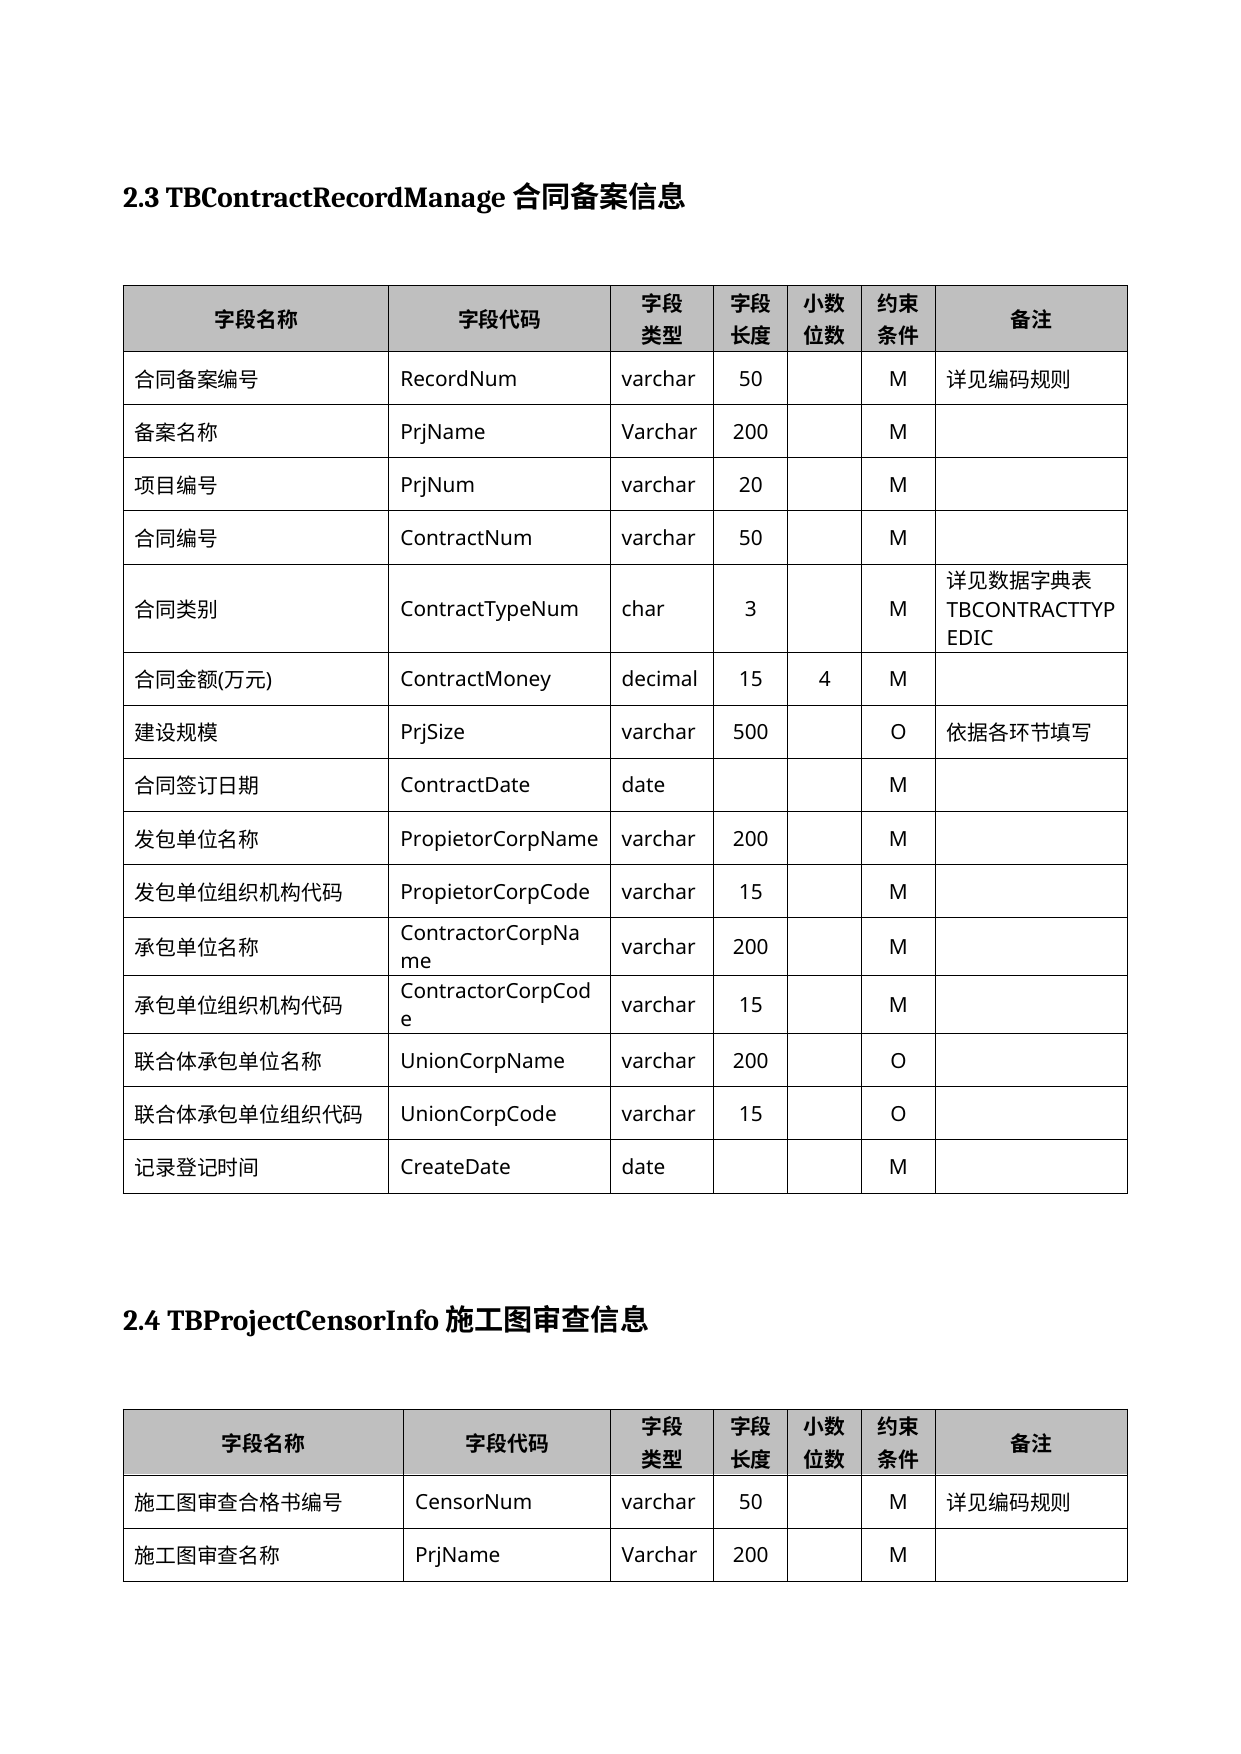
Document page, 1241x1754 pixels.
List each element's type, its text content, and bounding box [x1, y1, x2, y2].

table_cell 备案名称 [124, 405, 388, 457]
table_cell Varchar [611, 405, 713, 457]
table_cell O [862, 706, 935, 758]
table_header 字段代码 [389, 286, 610, 351]
table_cell [788, 976, 861, 1033]
table_cell ContractorCorpName [389, 918, 610, 975]
table_cell 50 [714, 511, 787, 563]
table_cell 15 [714, 653, 787, 705]
table_cell varchar [611, 1476, 713, 1528]
table_cell 15 [714, 1087, 787, 1139]
table_cell varchar [611, 1034, 713, 1086]
table_cell date [611, 1140, 713, 1192]
table_cell PrjNum [389, 458, 610, 510]
table_cell [788, 1034, 861, 1086]
table_cell 发包单位组织机构代码 [124, 865, 388, 917]
table_cell [936, 511, 1127, 563]
table_cell [936, 653, 1127, 705]
table_cell 4 [788, 653, 861, 705]
table_cell [788, 1529, 861, 1581]
table_cell 500 [714, 706, 787, 758]
table_cell 建设规模 [124, 706, 388, 758]
table_cell 200 [714, 812, 787, 864]
table_cell varchar [611, 706, 713, 758]
table_cell varchar [611, 1087, 713, 1139]
table_cell M [862, 1529, 935, 1581]
table_cell M [862, 458, 935, 510]
table_cell CensorNum [404, 1476, 610, 1528]
table_cell ContractMoney [389, 653, 610, 705]
table_cell 15 [714, 865, 787, 917]
table_cell [788, 706, 861, 758]
table_cell 200 [714, 1529, 787, 1581]
table_cell [936, 1087, 1127, 1139]
table_cell M [862, 565, 935, 652]
table_cell 联合体承包单位组织代码 [124, 1087, 388, 1139]
table_cell 15 [714, 976, 787, 1033]
table_cell 合同编号 [124, 511, 388, 563]
table_cell 200 [714, 1034, 787, 1086]
table_cell O [862, 1034, 935, 1086]
table_cell O [862, 1087, 935, 1139]
table_cell date [611, 759, 713, 811]
table_header 字段名称 [124, 286, 388, 351]
table_header 字段 类型 [611, 286, 713, 351]
table_cell [788, 759, 861, 811]
table_cell 合同类别 [124, 565, 388, 652]
table_cell varchar [611, 812, 713, 864]
table_cell [788, 812, 861, 864]
table_cell 详见编码规则 [936, 1476, 1127, 1528]
table_cell [936, 1529, 1127, 1581]
table_cell ContractNum [389, 511, 610, 563]
table_cell 50 [714, 352, 787, 404]
table_header 小数 位数 [788, 1410, 861, 1474]
table_cell [936, 1140, 1127, 1192]
table_header 备注 [936, 1410, 1127, 1474]
table_cell M [862, 1140, 935, 1192]
table_cell [936, 976, 1127, 1033]
table_cell M [862, 511, 935, 563]
table_cell PrjName [404, 1529, 610, 1581]
table_cell M [862, 865, 935, 917]
table_cell 承包单位组织机构代码 [124, 976, 388, 1033]
table_header 字段 类型 [611, 1410, 713, 1474]
table_header 约束 条件 [862, 1410, 935, 1474]
table_cell [714, 1140, 787, 1192]
table_cell 50 [714, 1476, 787, 1528]
table_cell varchar [611, 976, 713, 1033]
table_cell PropietorCorpCode [389, 865, 610, 917]
table_cell decimal [611, 653, 713, 705]
table_cell M [862, 1476, 935, 1528]
table_cell PropietorCorpName [389, 812, 610, 864]
table_cell [936, 918, 1127, 975]
table_cell ContractDate [389, 759, 610, 811]
table_cell [788, 1476, 861, 1528]
table_cell 详见编码规则 [936, 352, 1127, 404]
table_cell M [862, 759, 935, 811]
table_cell RecordNum [389, 352, 610, 404]
table_cell varchar [611, 458, 713, 510]
table_cell 施工图审查合格书编号 [124, 1476, 403, 1528]
table_cell CreateDate [389, 1140, 610, 1192]
table_cell M [862, 976, 935, 1033]
table_cell [788, 1140, 861, 1192]
table_cell 合同备案编号 [124, 352, 388, 404]
table_cell M [862, 653, 935, 705]
table_cell [936, 759, 1127, 811]
table_cell 项目编号 [124, 458, 388, 510]
table_cell [788, 918, 861, 975]
table_cell M [862, 918, 935, 975]
table_cell 发包单位名称 [124, 812, 388, 864]
table_cell UnionCorpName [389, 1034, 610, 1086]
table_cell [936, 1034, 1127, 1086]
table_cell ContractTypeNum [389, 565, 610, 652]
table_cell [936, 812, 1127, 864]
table_cell [788, 511, 861, 563]
table_cell [936, 405, 1127, 457]
table_cell [714, 759, 787, 811]
table_cell UnionCorpCode [389, 1087, 610, 1139]
table_cell [788, 405, 861, 457]
table_header 字段名称 [124, 1410, 403, 1474]
table_header 约束 条件 [862, 286, 935, 351]
table_cell [788, 352, 861, 404]
table_cell 200 [714, 405, 787, 457]
subtitle 2.4 TBProjectCensorInfo施工图审查信息 [123, 1286, 1053, 1351]
table_cell varchar [611, 511, 713, 563]
table_cell [788, 1087, 861, 1139]
table_cell varchar [611, 352, 713, 404]
table_cell 联合体承包单位名称 [124, 1034, 388, 1086]
table_cell 施工图审查名称 [124, 1529, 403, 1581]
table_cell [936, 458, 1127, 510]
table_cell ContractorCorpCode [389, 976, 610, 1033]
subtitle 2.3 TBContractRecordManage合同备案信息 [123, 162, 1053, 227]
table_header 备注 [936, 286, 1127, 351]
table_cell 合同金额(万元) [124, 653, 388, 705]
table_cell PrjName [389, 405, 610, 457]
table_cell PrjSize [389, 706, 610, 758]
table_header 字段 长度 [714, 1410, 787, 1474]
table_cell 承包单位名称 [124, 918, 388, 975]
table_cell varchar [611, 865, 713, 917]
table_cell 记录登记时间 [124, 1140, 388, 1192]
table_header 字段代码 [404, 1410, 610, 1474]
table_cell [788, 458, 861, 510]
table_cell [788, 865, 861, 917]
table_cell M [862, 812, 935, 864]
table_cell M [862, 352, 935, 404]
table_cell 合同签订日期 [124, 759, 388, 811]
table_cell Varchar [611, 1529, 713, 1581]
table_cell [788, 565, 861, 652]
table_cell 20 [714, 458, 787, 510]
table_cell 200 [714, 918, 787, 975]
table_cell 依据各环节填写 [936, 706, 1127, 758]
table_cell 3 [714, 565, 787, 652]
table_cell M [862, 405, 935, 457]
table_header 小数 位数 [788, 286, 861, 351]
table_cell char [611, 565, 713, 652]
table_header 字段 长度 [714, 286, 787, 351]
table_cell 详见数据字典表TBCONTRACTTYPEDIC [936, 565, 1127, 652]
table_cell [936, 865, 1127, 917]
table_cell varchar [611, 918, 713, 975]
